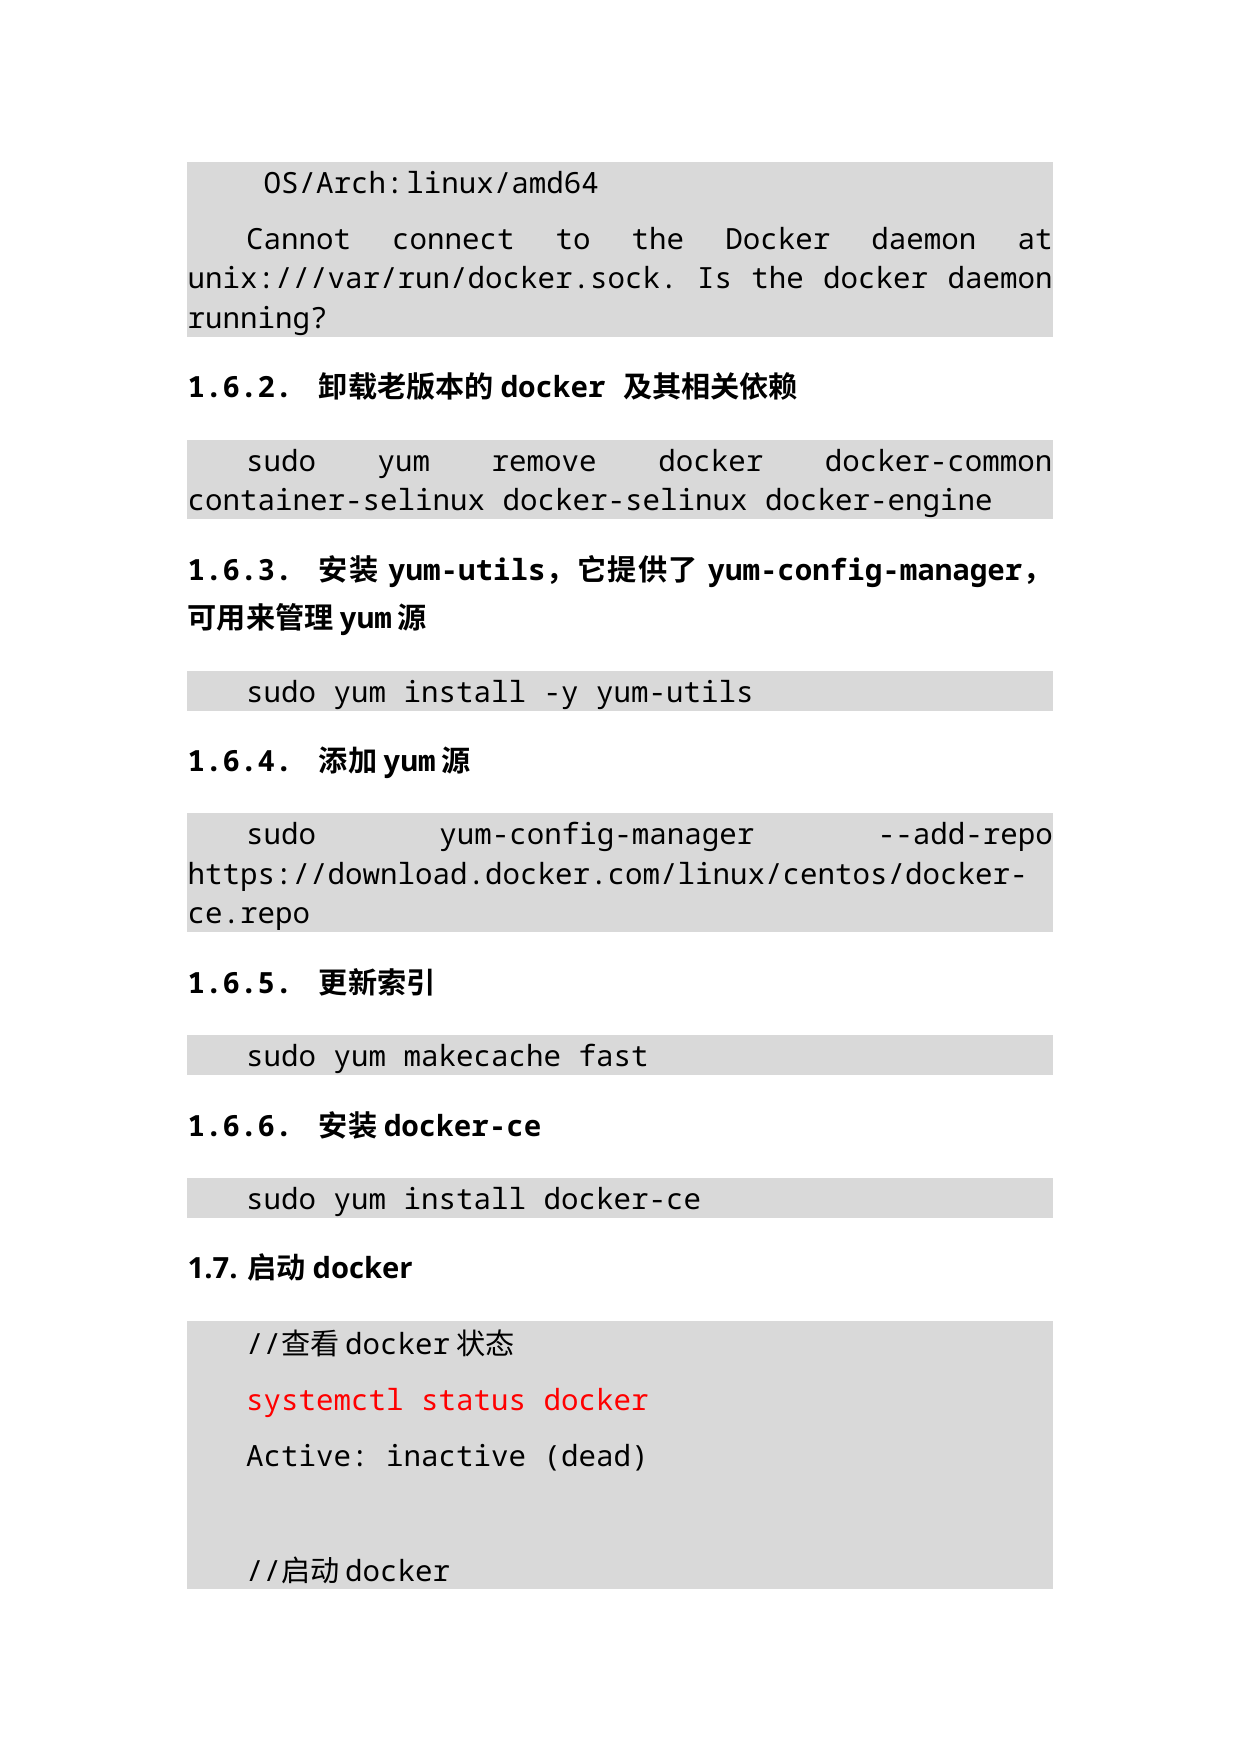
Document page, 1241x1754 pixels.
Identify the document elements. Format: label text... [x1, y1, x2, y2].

text sudo yum install docker-ce [187, 1178, 1053, 1218]
subtitle 启动 docker [187, 1245, 1053, 1287]
text sudo yum install -y yum-utils [187, 671, 1053, 711]
text //查看docker状态 [187, 1321, 1053, 1363]
subtitle 安装 yum-utils，它提供了 yum-config-manager，可用来管理yum源 [187, 546, 1053, 637]
text Active: inactive (dead) [187, 1435, 1053, 1475]
text sudo yum-config-manager --add-repo https://download.docker.com/linux/centos/docker-ce.repo [187, 813, 1053, 932]
subtitle 更新索引 [187, 959, 1053, 1002]
subtitle 添加yum源 [187, 738, 1053, 780]
subtitle 卸载老版本的 docker 及其相关依赖 [187, 364, 1053, 406]
text //启动docker [187, 1547, 1053, 1589]
subtitle 安装 docker-ce [187, 1102, 1053, 1144]
text OS/Arch: linux/amd64 [187, 162, 1053, 202]
text sudo yum remove docker docker-common container-selinux docker-selinux docker-engine [187, 440, 1053, 519]
text systemctl status docker [187, 1379, 1053, 1419]
text sudo yum makecache fast [187, 1035, 1053, 1075]
text Cannot connect to the Docker daemon at unix:///var/run/docker.sock. Is the docker daemon running? [187, 218, 1053, 337]
